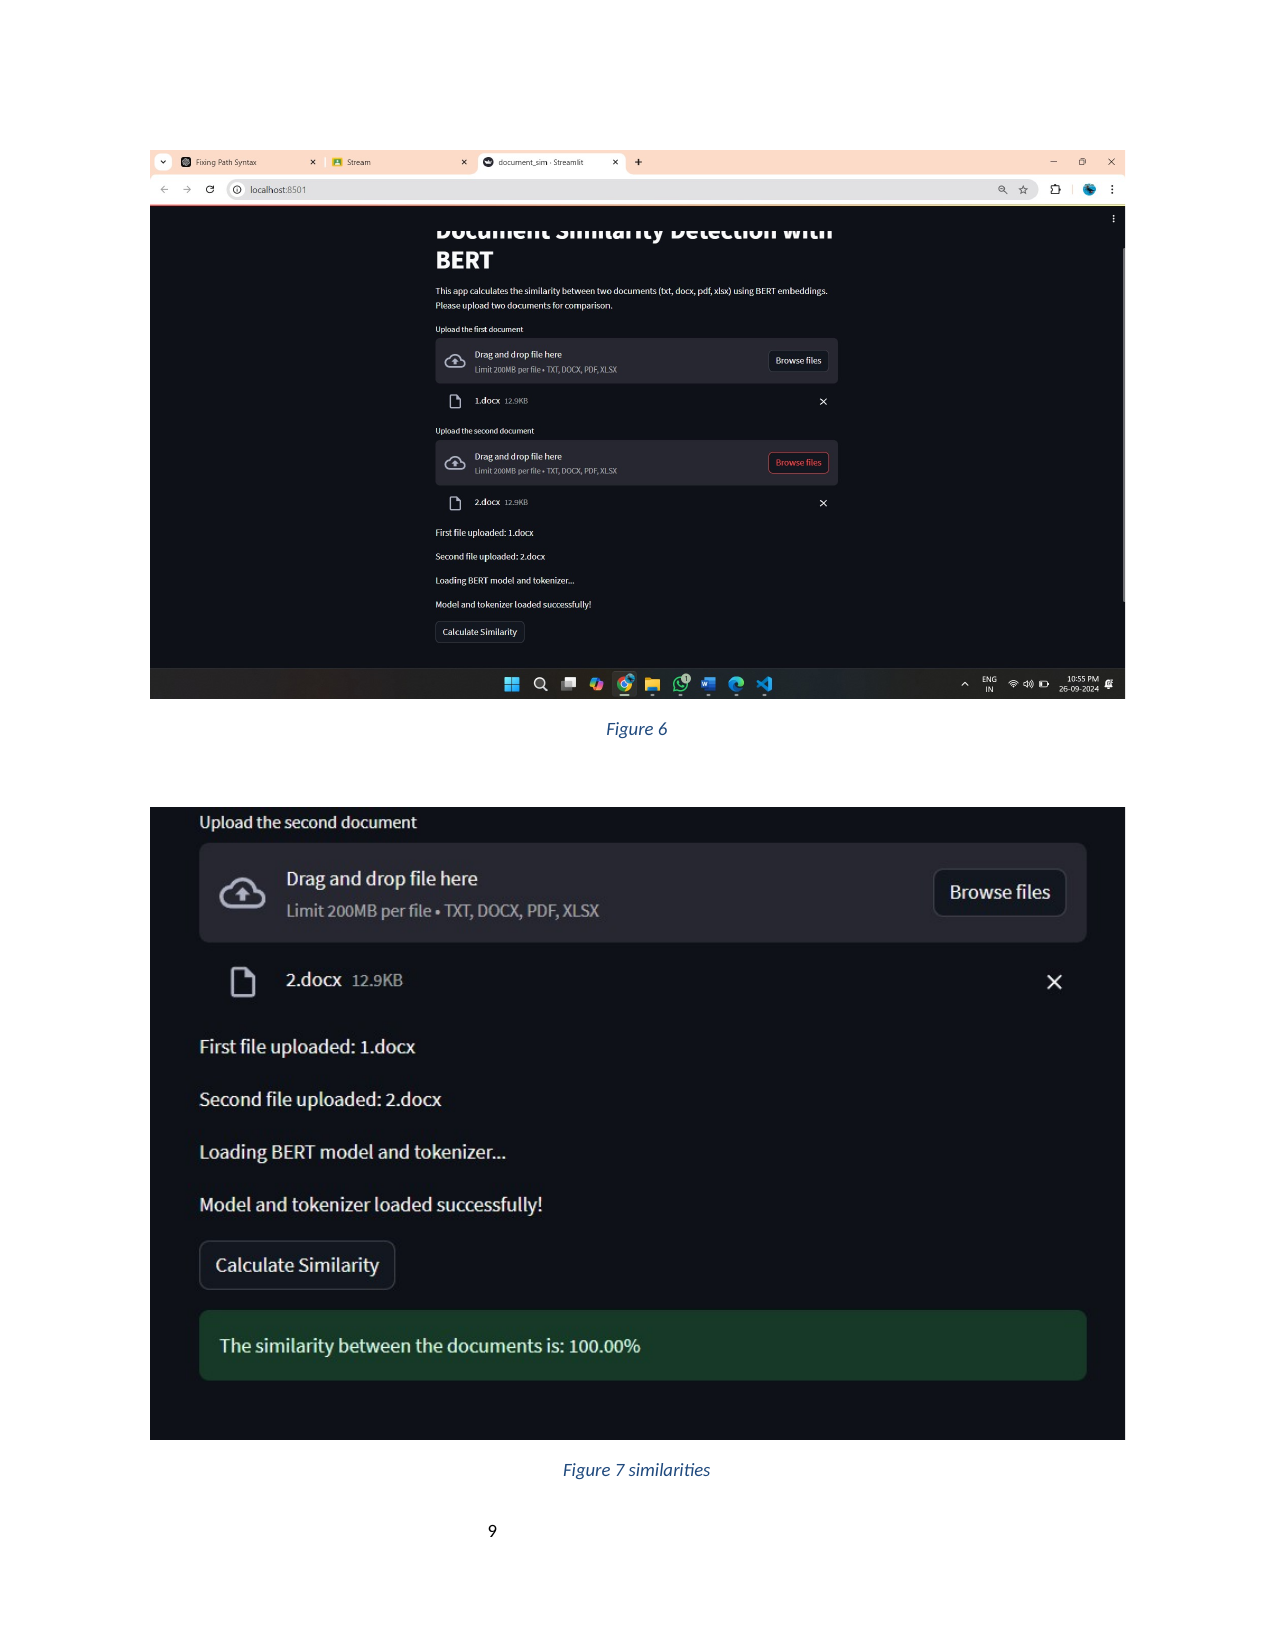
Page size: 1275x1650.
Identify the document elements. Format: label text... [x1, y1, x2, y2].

text Figure 7 similarities [150, 1458, 1125, 1481]
text Figure 6 [150, 717, 1125, 740]
picture [150, 807, 1125, 1440]
picture [150, 150, 1125, 699]
